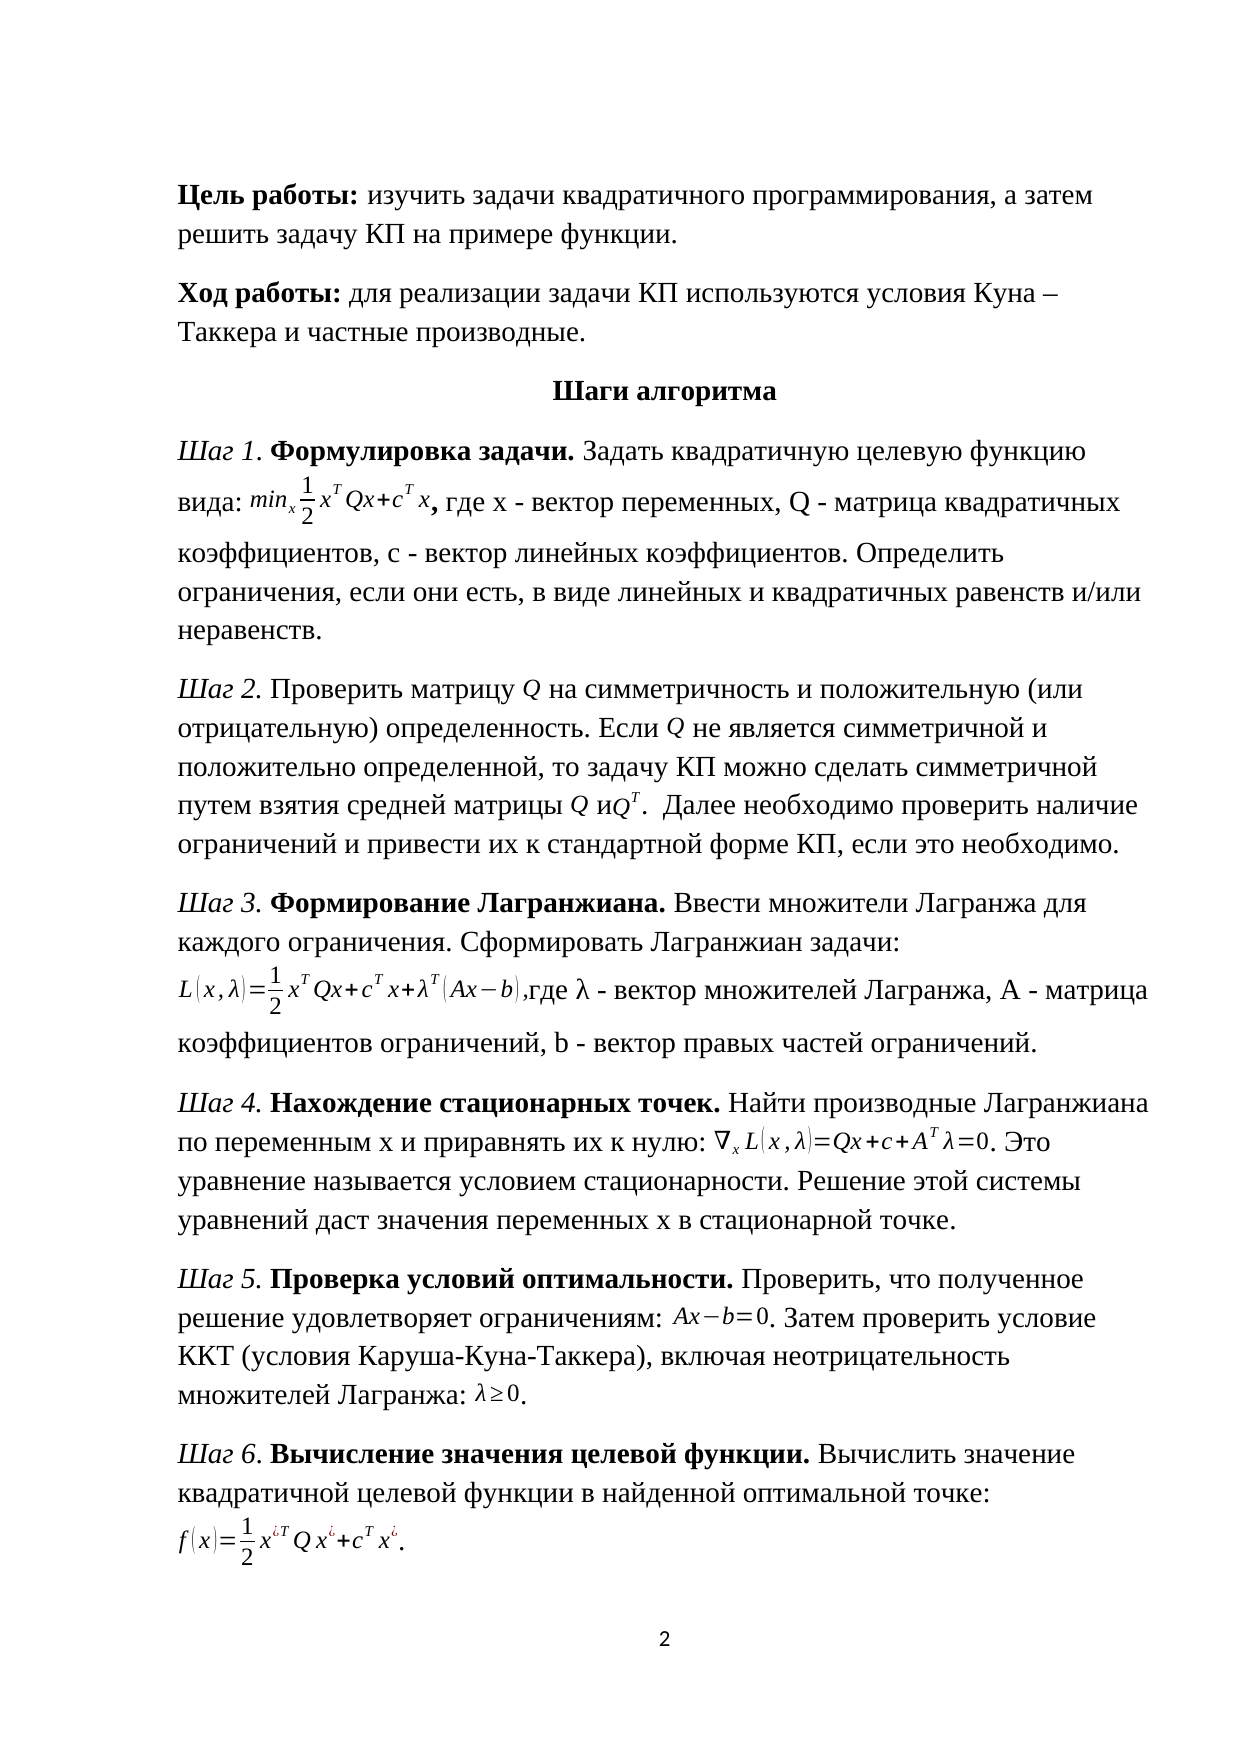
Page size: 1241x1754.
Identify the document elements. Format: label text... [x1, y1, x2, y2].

text Цель работы: изучить задачи квадратичного программирования, а затем решить задачу КП на примере функции. [177, 177, 1152, 249]
text Шаги алгоритма [177, 373, 1152, 407]
text Шаг 1. Формулировка задачи. Задать квадратичную целевую функцию вида: , где x - вектор переменных, Q - матрица квадратичных коэффициентов, c - вектор линейных коэффициентов. Определить ограничения, если они есть, в виде линейных и квадратичных равенств и/или неравенств. [177, 433, 1152, 646]
text Ход работы: для реализации задачи КП используются условия Куна – Таккера и частные производные. [177, 275, 1152, 347]
text Шаг 4. Нахождение стационарных точек. Найти производные Лагранжиана по переменным x и приравнять их к нулю: . Это уравнение называется условием стационарности. Решение этой системы уравнений даст значения переменных x в стационарной точке. [177, 1085, 1152, 1235]
text Шаг 3. Формирование Лагранжиана. Ввести множители Лагранжа для каждого ограничения. Сформировать Лагранжиан задачи: где λ - вектор множителей Лагранжа, A - матрица коэффициентов ограничений, b - вектор правых частей ограничений. [177, 885, 1152, 1059]
text Шаг 2. Проверить матрицу на симметричность и положительную (или отрицательную) определенность. Если не является симметричной и положительно определенной, то задачу КП можно сделать симметричной путем взятия средней матрицы и. Далее необходимо проверить наличие ограничений и привести их к стандартной форме КП, если это необходимо. [177, 672, 1152, 859]
text Шаг 6. Вычисление значения целевой функции. Вычислить значение квадратичной целевой функции в найденной оптимальной точке: . [177, 1436, 1152, 1571]
text Шаг 5. Проверка условий оптимальности. Проверить, что полученное решение удовлетворяет ограничениям: . Затем проверить условие ККТ (условия Каруша-Куна-Таккера), включая неотрицательность множителей Лагранжа: . [177, 1261, 1152, 1410]
